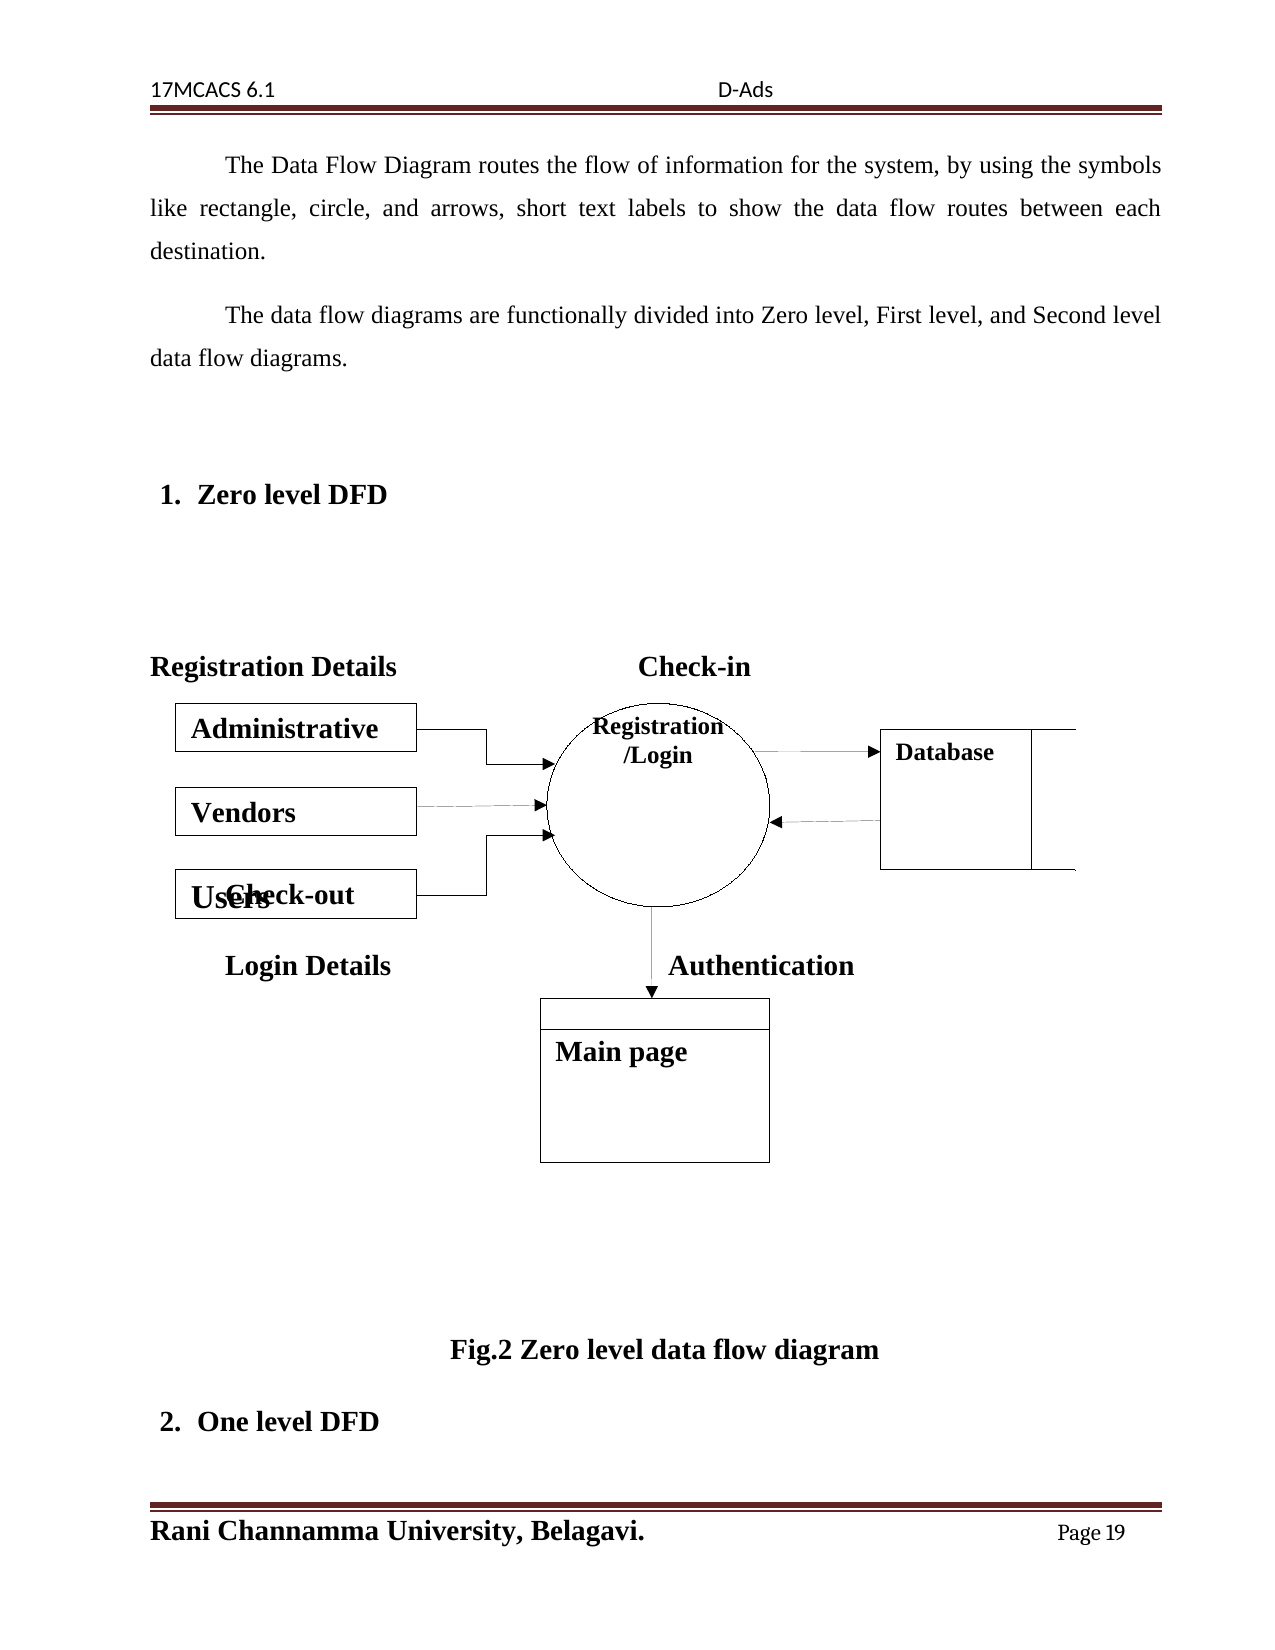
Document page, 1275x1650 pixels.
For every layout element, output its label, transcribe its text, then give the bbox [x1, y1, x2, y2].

text The Data Flow Diagram routes the flow of information for the system, by using the symbols like rectangle, circle, and arrows, short text labels to show the data flow routes between each destination. [150, 150, 1162, 265]
text The data flow diagrams are functionally divided into Zero level, First level, and Second level data flow diagrams. [150, 300, 1162, 372]
list One level DFD [159, 1404, 1162, 1437]
list Zero level DFD [159, 477, 1162, 511]
text Fig.2 Zero level data flow diagram [375, 1332, 1162, 1366]
text Login Details Authentication [150, 948, 1162, 982]
text Registration Details Check-in [150, 649, 1162, 683]
text Check-out [150, 877, 1162, 910]
